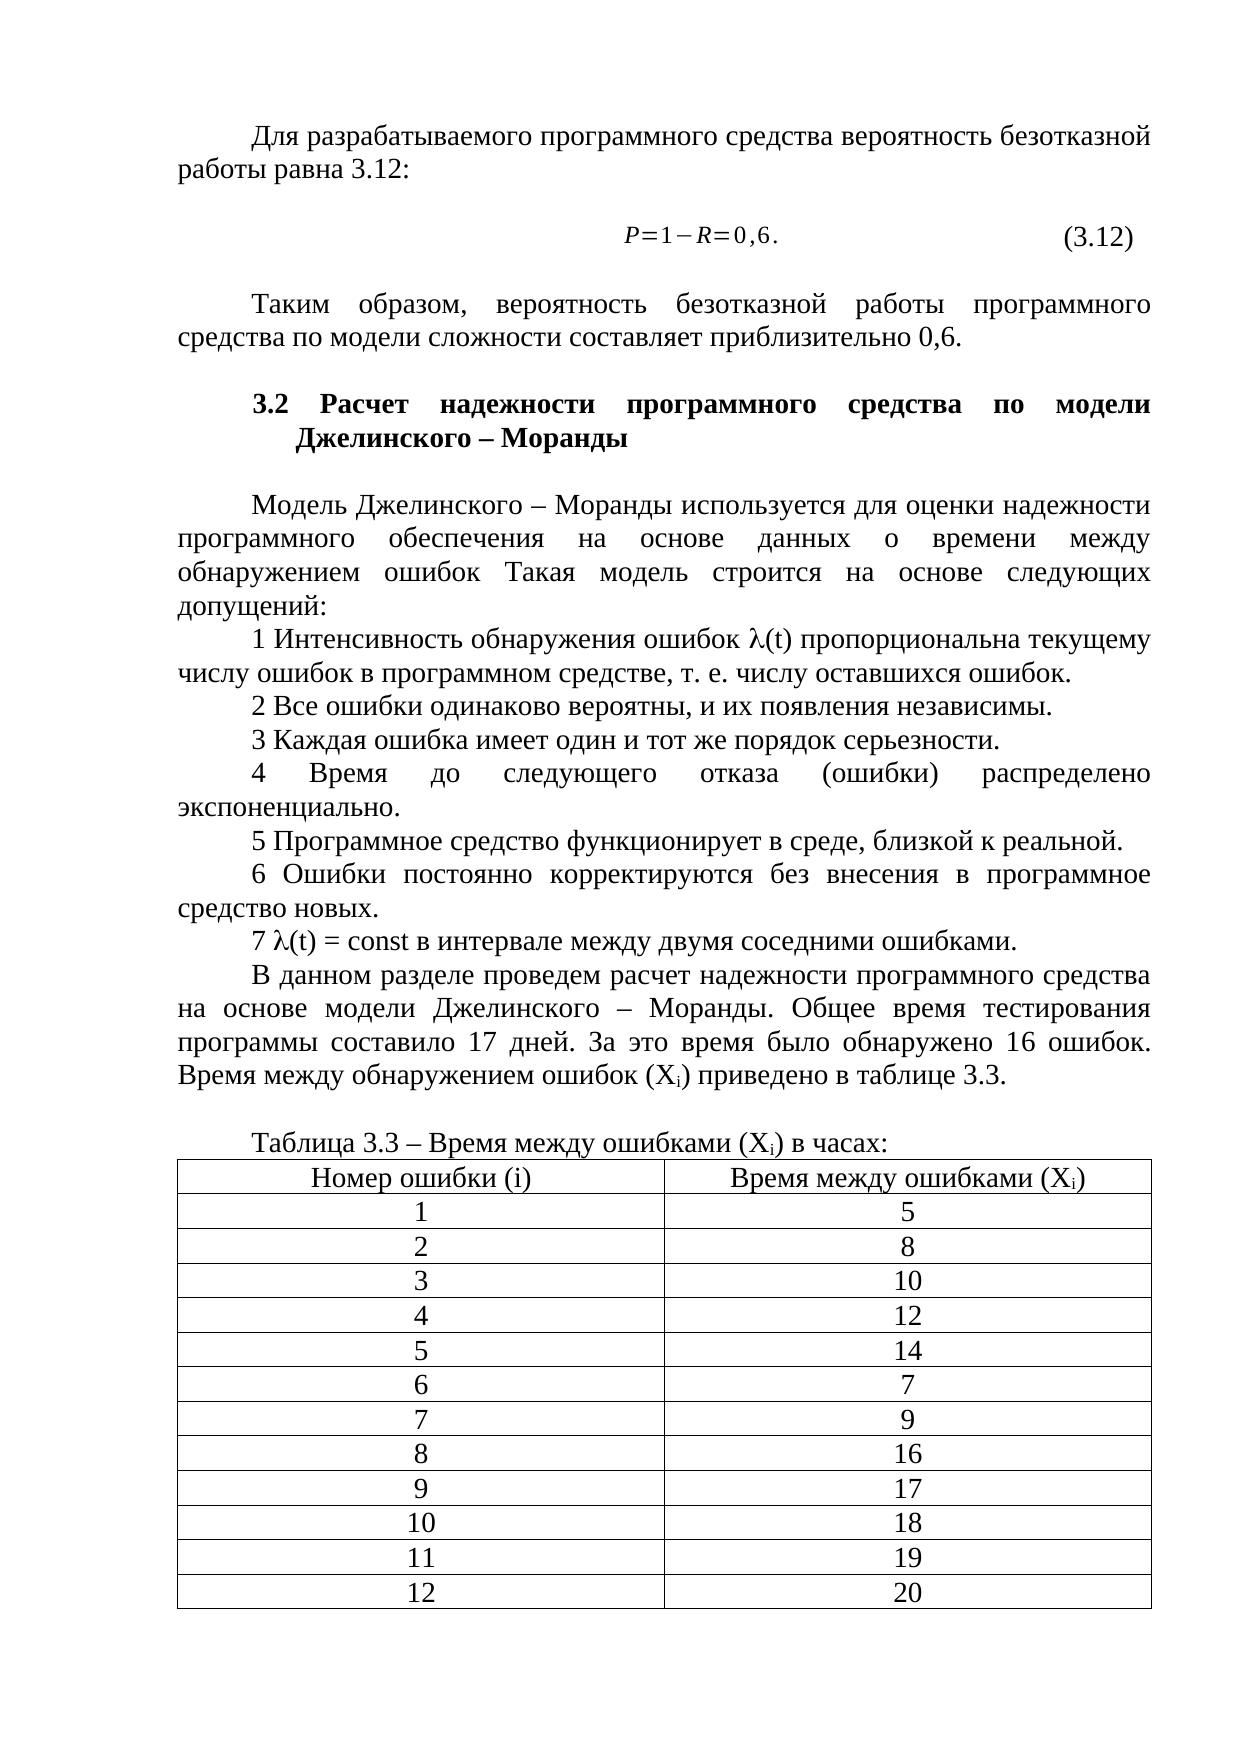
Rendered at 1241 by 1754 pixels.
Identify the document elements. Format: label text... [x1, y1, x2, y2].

table_cell 20 [665, 1575, 1151, 1608]
table_cell 14 [665, 1333, 1151, 1366]
text 1 Интенсивность обнаружения ошибок (t) пропорциональна текущему числу ошибок в программном средстве, т. е. числу оставшихся ошибок. [177, 621, 1152, 688]
table_header Номер ошибки (i) [178, 1160, 664, 1193]
text 2 Все ошибки одинаково вероятны, и их появления независимы. [177, 688, 1152, 722]
text Для разрабатываемого программного средства вероятность безотказной работы равна 3.12: [177, 118, 1152, 185]
text Модель Джелинского – Моранды используется для оценки надежности программного обеспечения на основе данных о времени между обнаружением ошибок Такая модель строится на основе следующих допущений: [177, 487, 1152, 621]
table_header Время между ошибками (Xi) [665, 1160, 1151, 1193]
table_cell 12 [665, 1298, 1151, 1332]
table_cell 3 [178, 1264, 664, 1297]
table_cell 12 [178, 1575, 664, 1608]
table_cell 5 [178, 1333, 664, 1366]
text 7 (t) = const в интервале между двумя соседними ошибками. [177, 923, 1152, 957]
table_cell 8 [665, 1229, 1151, 1262]
subtitle 3.2 Расчет надежности программного средства по модели Джелинского – Моранды [252, 386, 1152, 453]
text Таблица 3.3 – Время между ошибками (Xi) в часах: [177, 1125, 1152, 1159]
text Таким образом, вероятность безотказной работы программного средства по модели сложности составляет приблизительно 0,6. [177, 286, 1152, 353]
table_cell 10 [665, 1264, 1151, 1297]
text 3 Каждая ошибка имеет один и тот же порядок серьезности. [177, 722, 1152, 756]
table_cell 8 [178, 1436, 664, 1470]
table_cell 9 [178, 1471, 664, 1504]
text 6 Ошибки постоянно корректируются без внесения в программное средство новых. [177, 856, 1152, 923]
table_cell 16 [665, 1436, 1151, 1470]
table_cell 17 [665, 1471, 1151, 1504]
table_cell 18 [665, 1506, 1151, 1539]
table_cell 19 [665, 1540, 1151, 1574]
text В данном разделе проведем расчет надежности программного средства на основе модели Джелинского – Моранды. Общее время тестирования программы составило 17 дней. За это время было обнаружено 16 ошибок. Время между обнаружением ошибок (Xi) приведено в таблице 3.3. [177, 957, 1152, 1091]
table_cell 10 [178, 1506, 664, 1539]
text 5 Программное средство функционирует в среде, близкой к реальной. [177, 823, 1152, 856]
table_cell 6 [178, 1367, 664, 1401]
table_cell 2 [178, 1229, 664, 1262]
table_cell 5 [665, 1194, 1151, 1228]
table_cell 1 [178, 1194, 664, 1228]
table_cell 11 [178, 1540, 664, 1574]
table_cell 9 [665, 1402, 1151, 1435]
table_cell 4 [178, 1298, 664, 1332]
table_cell 7 [665, 1367, 1151, 1401]
text 4 Время до следующего отказа (ошибки) распределено экспоненциально. [177, 756, 1152, 823]
table_cell 7 [178, 1402, 664, 1435]
